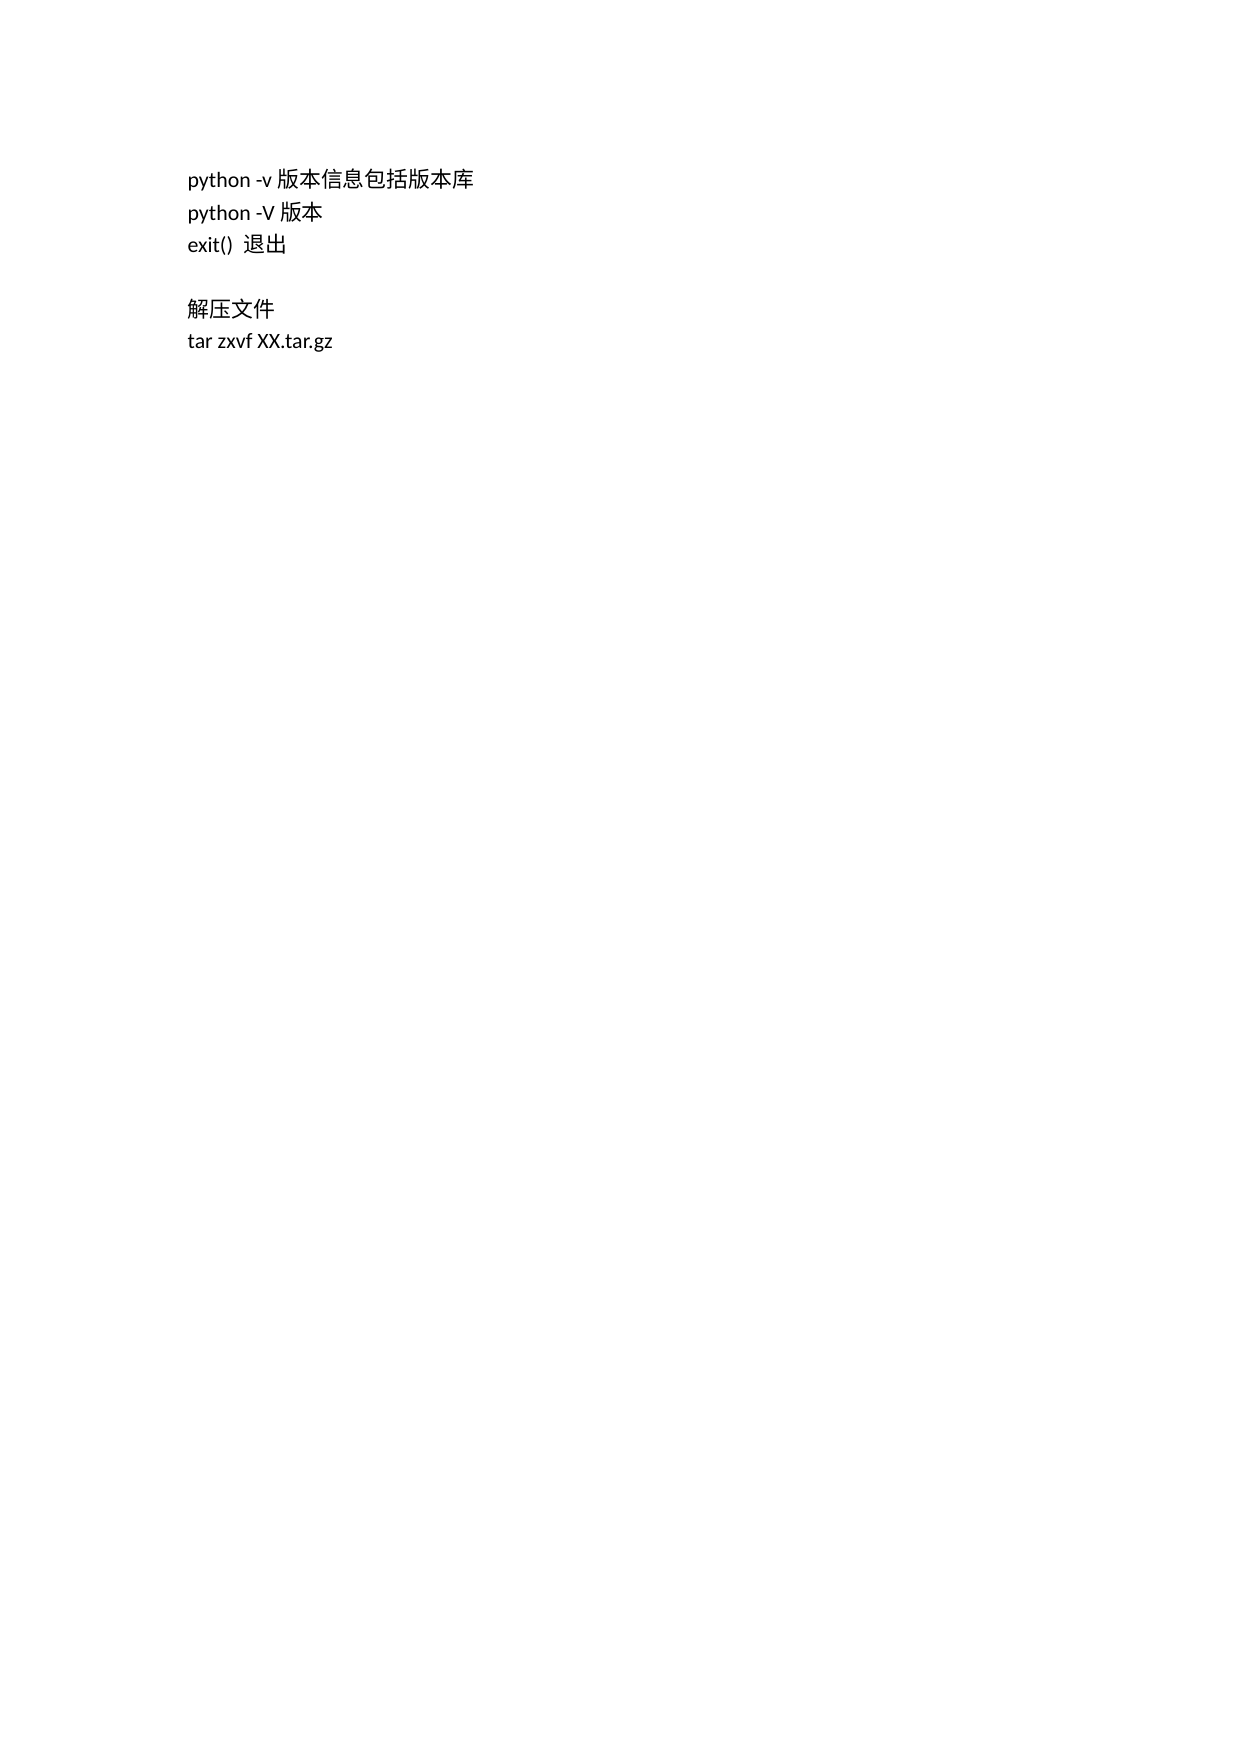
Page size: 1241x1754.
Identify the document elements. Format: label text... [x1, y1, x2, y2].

text python -v 版本信息包括版本库 [187, 162, 1053, 194]
text 解压文件 [187, 292, 1053, 324]
text tar zxvf XX.tar.gz [187, 324, 1053, 357]
text exit() 退出 [187, 227, 1053, 259]
text python -V 版本 [187, 194, 1053, 227]
